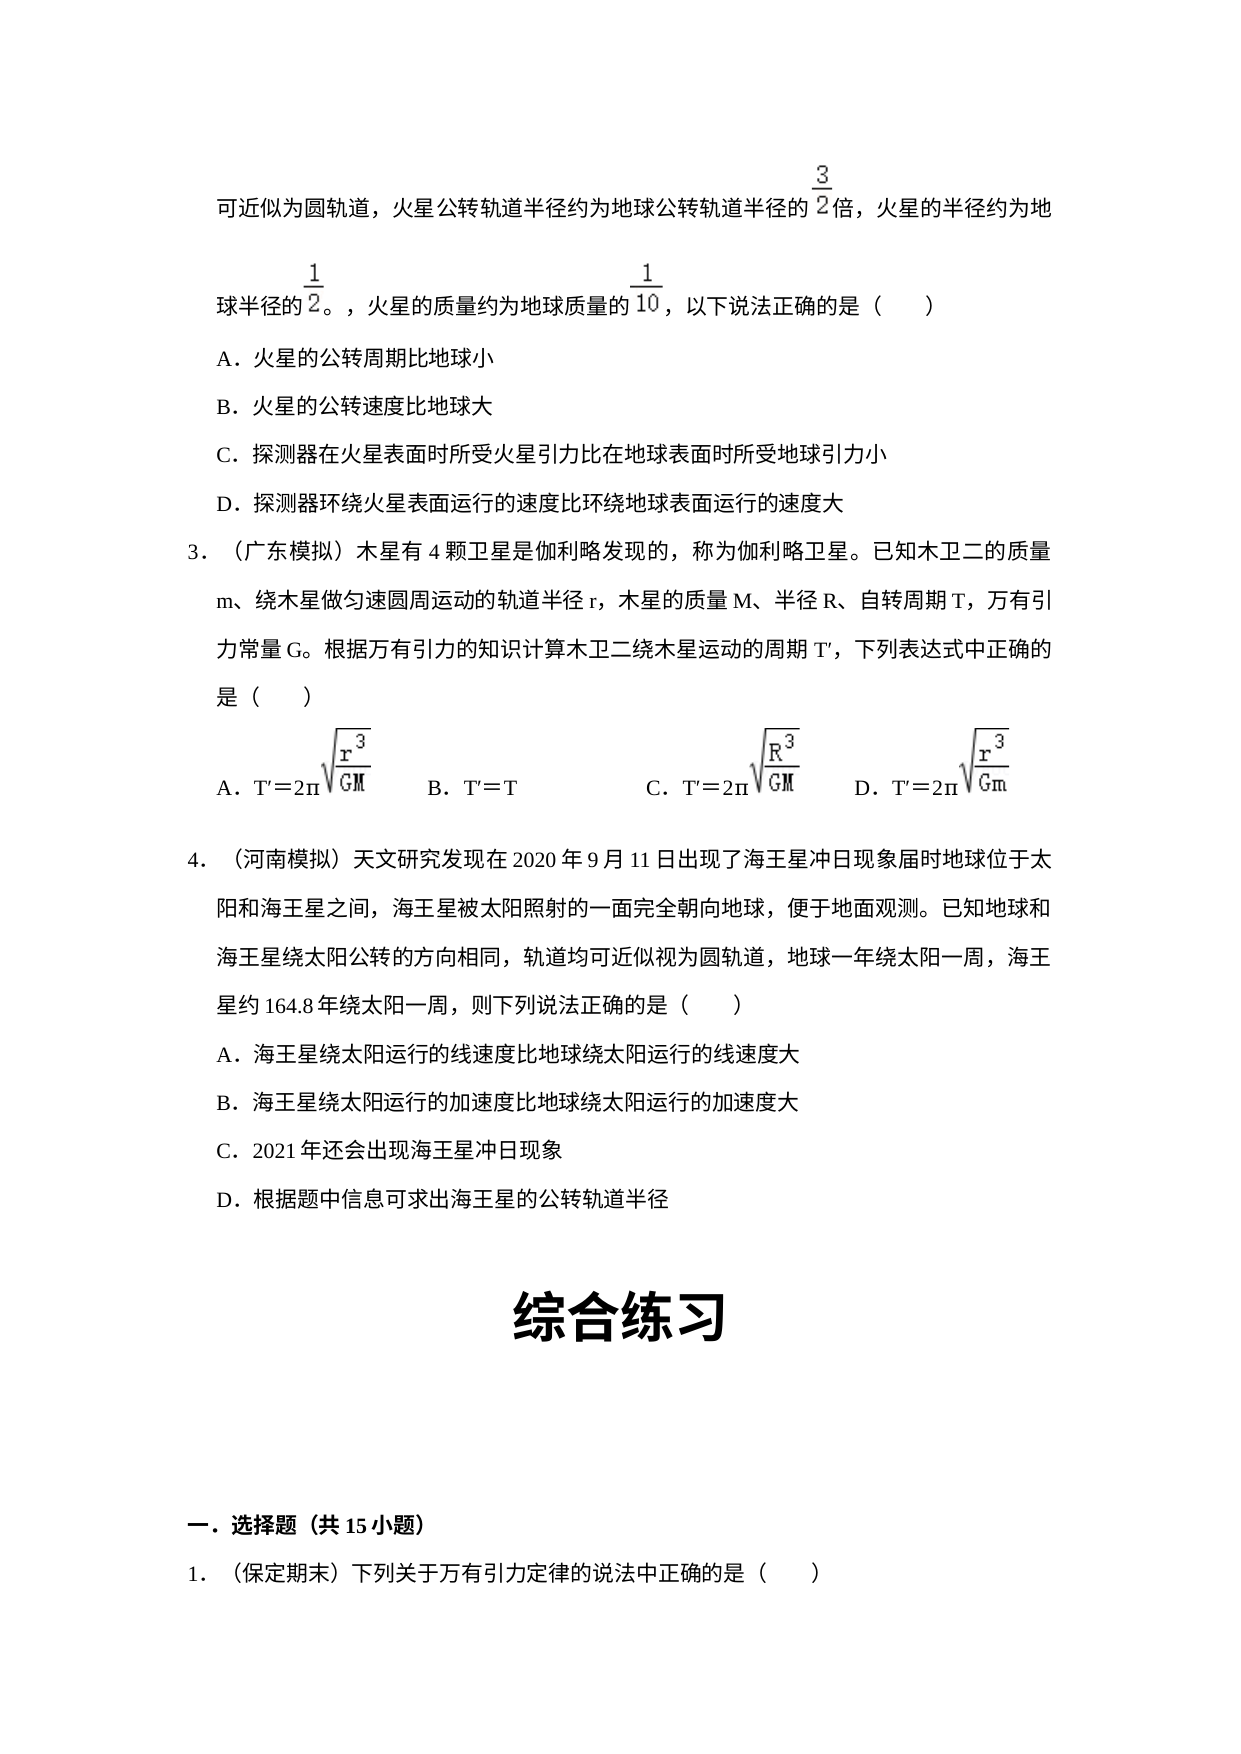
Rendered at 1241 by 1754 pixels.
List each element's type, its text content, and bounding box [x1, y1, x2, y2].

picture [749, 728, 800, 796]
text 1．（保定期末）下列关于万有引力定律的说法中正确的是（ ） [187, 1556, 1053, 1588]
text B．火星的公转速度比地球大 [187, 389, 1053, 421]
text C．2021年还会出现海王星冲日现象 [187, 1133, 1053, 1165]
picture [303, 259, 324, 315]
text C．探测器在火星表面时所受火星引力比在地球表面时所受地球引力小 [187, 437, 1053, 469]
text A．T′＝2π B．T′＝T C．T′＝2π D．T′＝2π [187, 728, 1053, 826]
text A．火星的公转周期比地球小 [187, 340, 1053, 373]
text A．海王星绕太阳运行的线速度比地球绕太阳运行的线速度大 [187, 1036, 1053, 1069]
text B．海王星绕太阳运行的加速度比地球绕太阳运行的加速度大 [187, 1084, 1053, 1117]
text D．探测器环绕火星表面运行的速度比环绕地球表面运行的速度大 [187, 485, 1053, 518]
text 一．选择题（共15小题） [187, 1507, 1053, 1540]
text D．根据题中信息可求出海王星的公转轨道半径 [187, 1181, 1053, 1214]
text 3．（广东模拟）木星有4颗卫星是伽利略发现的，称为伽利略卫星。已知木卫二的质量m、绕木星做匀速圆周运动的轨道半径r，木星的质量M、半径R、自转周期T，万有引力常量G。根据万有引力的知识计算木卫二绕木星运动的周期T′，下列表达式中正确的是（ ） [187, 534, 1053, 712]
picture [959, 728, 1010, 796]
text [187, 162, 1053, 324]
picture [811, 162, 833, 217]
picture [321, 728, 371, 796]
picture [630, 259, 663, 315]
subtitle 综合练习 [187, 1265, 1053, 1362]
text 4．（河南模拟）天文研究发现在2020年9月11日出现了海王星冲日现象届时地球位于太阳和海王星之间，海王星被太阳照射的一面完全朝向地球，便于地面观测。已知地球和海王星绕太阳公转的方向相同，轨道均可近似视为圆轨道，地球一年绕太阳一周，海王星约164.8年绕太阳一周，则下列说法正确的是（ ） [187, 842, 1053, 1020]
